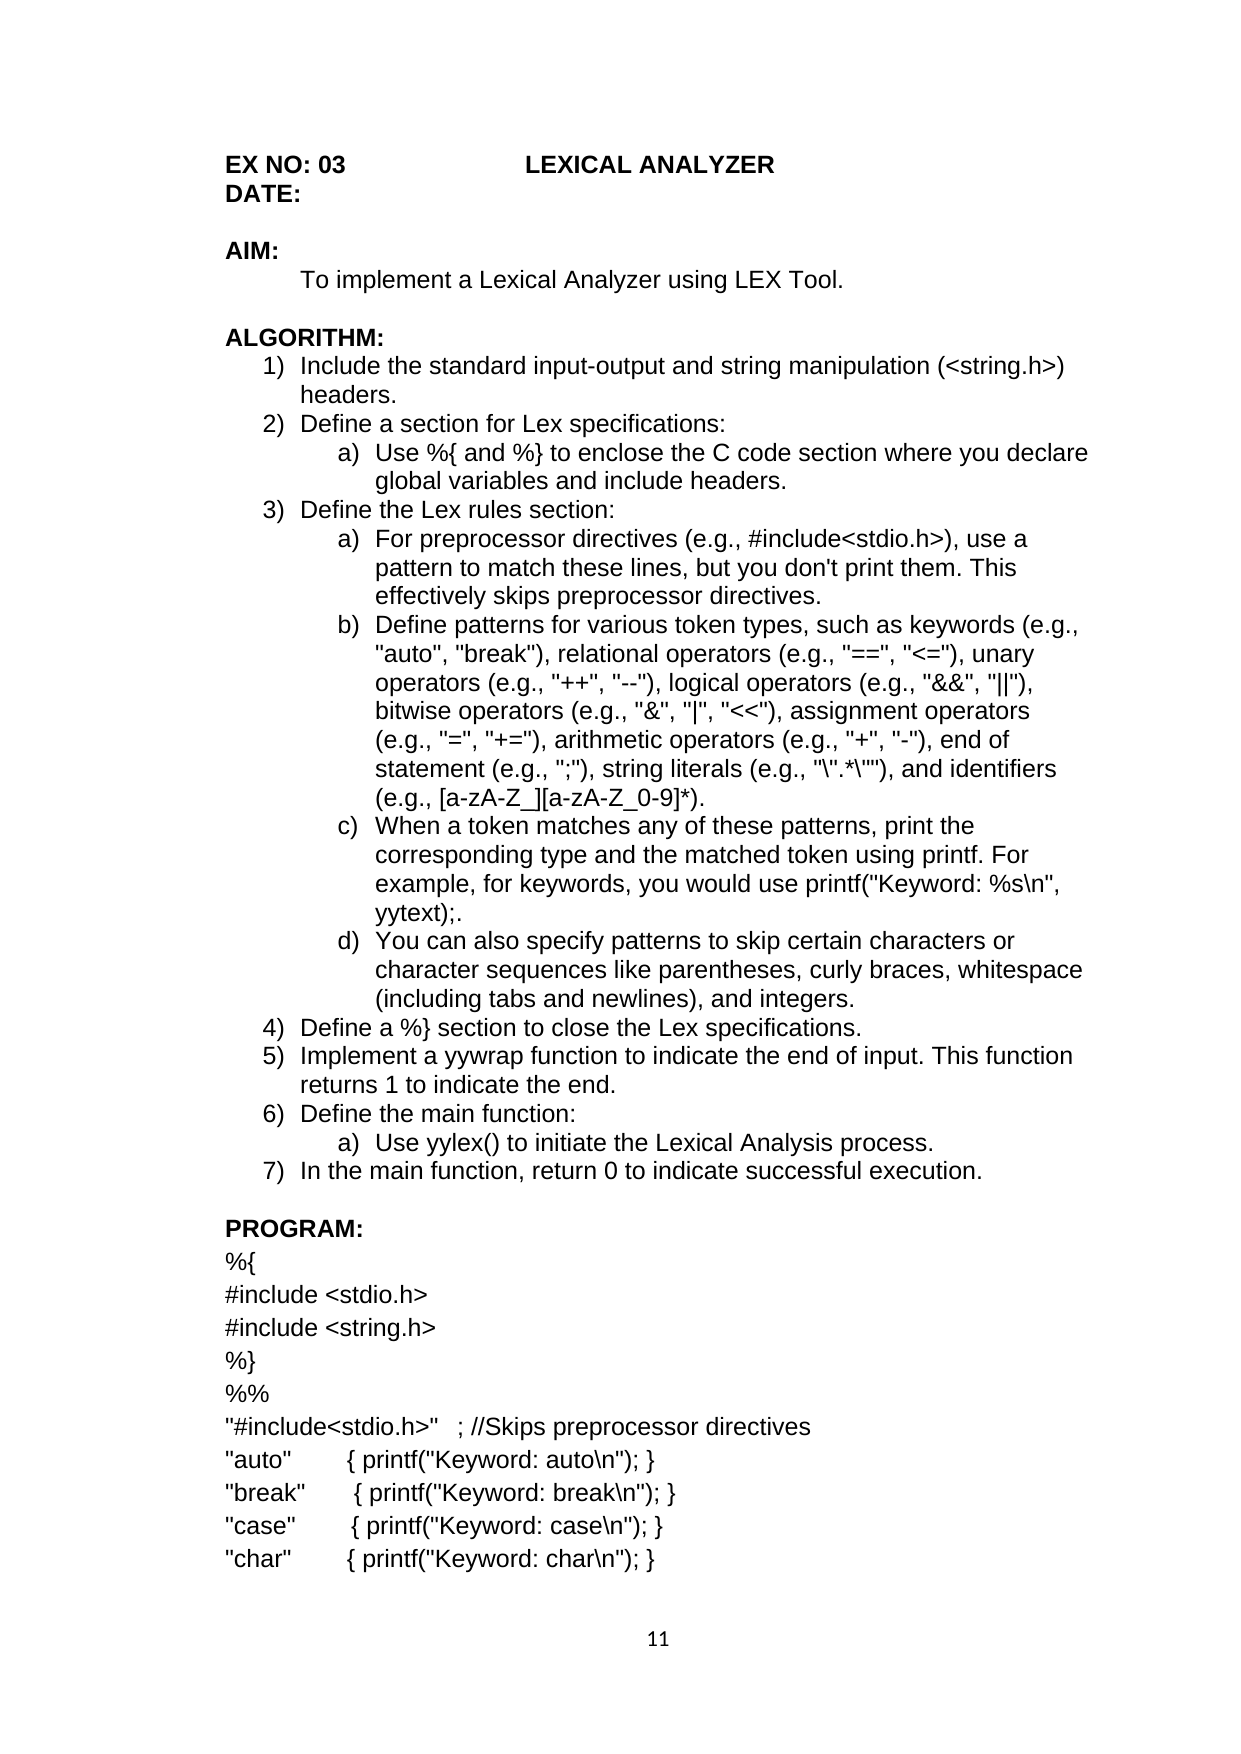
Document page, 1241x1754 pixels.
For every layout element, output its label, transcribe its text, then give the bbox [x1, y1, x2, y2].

text To implement a Lexical Analyzer using LEX Tool. [225, 265, 1090, 294]
text %{ [225, 1247, 1090, 1276]
list For preprocessor directives (e.g., #include<stdio.h>), use a pattern to match these lines, but you don't print them. This effectively skips preprocessor directives. [337, 524, 1090, 610]
text #include <stdio.h> [225, 1280, 1090, 1308]
text EX NO: 03 LEXICAL ANALYZER [225, 150, 1090, 179]
text %} [225, 1346, 1090, 1374]
list When a token matches any of these patterns, print the corresponding type and the matched token using printf. For example, for keywords, you would use printf("Keyword: %s\n", yytext);. [337, 811, 1090, 926]
list Define the Lex rules section: [262, 495, 1090, 524]
text PROGRAM: [225, 1214, 1090, 1242]
list Implement a yywrap function to indicate the end of input. This function returns 1 to indicate the end. [262, 1041, 1090, 1099]
list Define a %} section to close the Lex specifications. [262, 1012, 1090, 1041]
text "char" { printf("Keyword: char\n"); } [225, 1544, 1090, 1573]
list Include the standard input-output and string manipulation (<string.h>) headers. [262, 351, 1090, 409]
text ALGORITHM: [225, 322, 1090, 351]
list In the main function, return 0 to indicate successful execution. [262, 1156, 1090, 1185]
list You can also specify patterns to skip certain characters or character sequences like parentheses, curly braces, whitespace (including tabs and newlines), and integers. [337, 926, 1090, 1012]
text AIM: [225, 236, 1090, 265]
list Use %{ and %} to enclose the C code section where you declare global variables and include headers. [337, 437, 1090, 495]
list Define the main function: [262, 1099, 1090, 1127]
list Define patterns for various token types, such as keywords (e.g., "auto", "break"), relational operators (e.g., "==", "<="), unary operators (e.g., "++", "--"), logical operators (e.g., "&&", "||"), bitwise operators (e.g., "&", "|", "<<"), assignment operators (e.g., "=", "+="), arithmetic operators (e.g., "+", "-"), end of statement (e.g., ";"), string literals (e.g., "\".*\""), and identifiers (e.g., [a-zA-Z_][a-zA-Z_0-9]*). [337, 610, 1090, 811]
text "break" { printf("Keyword: break\n"); } [225, 1478, 1090, 1507]
text #include <string.h> [225, 1313, 1090, 1342]
text "auto" { printf("Keyword: auto\n"); } [225, 1445, 1090, 1474]
list Define a section for Lex specifications: [262, 409, 1090, 437]
text %% [225, 1379, 1090, 1408]
text DATE: [225, 179, 1090, 207]
text "case" { printf("Keyword: case\n"); } [225, 1511, 1090, 1540]
list Use yylex() to initiate the Lexical Analysis process. [337, 1127, 1090, 1156]
text "#include<stdio.h>" ; //Skips preprocessor directives [225, 1412, 1090, 1441]
